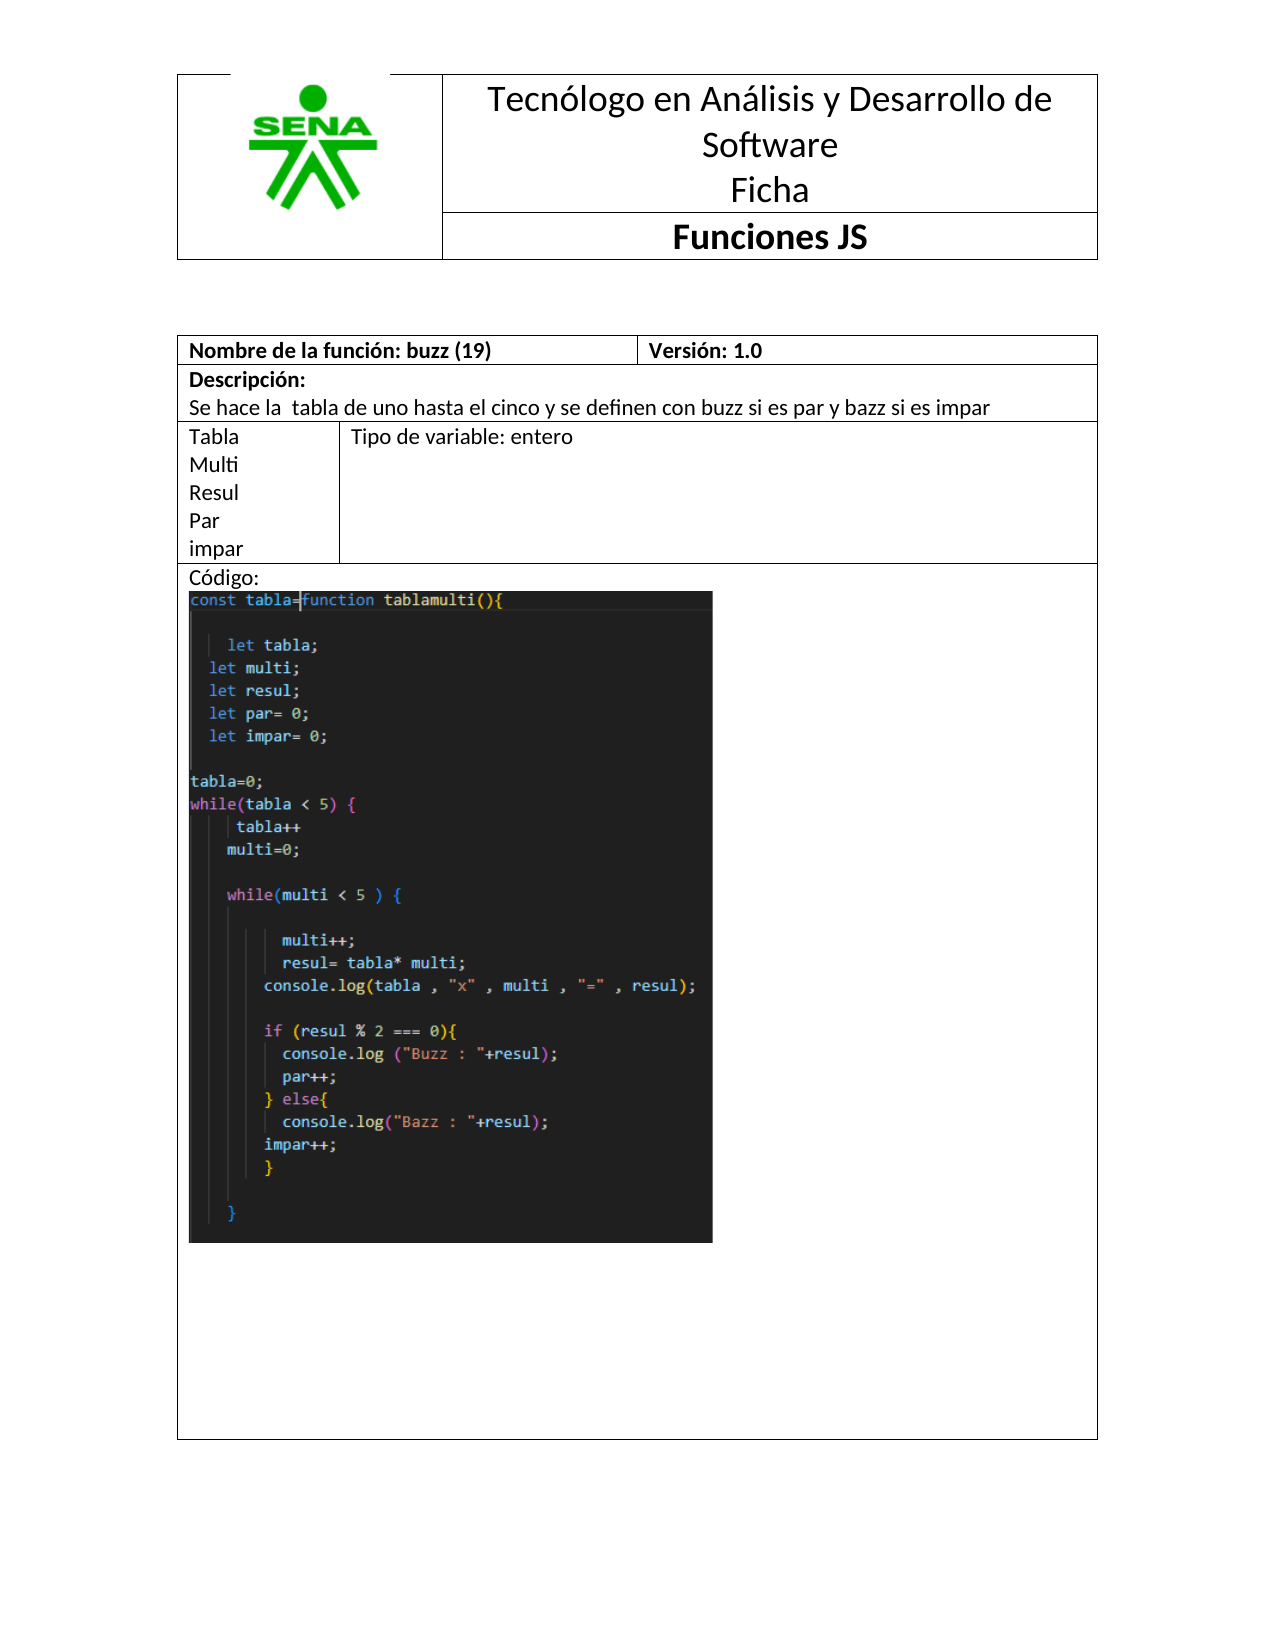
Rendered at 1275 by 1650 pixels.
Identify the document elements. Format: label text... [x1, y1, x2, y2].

table_cell Tipo de variable: entero [340, 422, 1097, 562]
picture [188, 591, 713, 1243]
picture [230, 74, 390, 226]
table_cell Tabla Multi Resul Par impar [178, 422, 339, 562]
table_cell Código: [178, 564, 1097, 1439]
table_cell Descripción: Se hace la tabla de uno hasta el cinco y se definen con buzz si es par y bazz si es impar [178, 365, 1097, 421]
table_header Nombre de la función: buzz (19) [178, 336, 637, 364]
table_header Versión: 1.0 [638, 336, 1097, 364]
